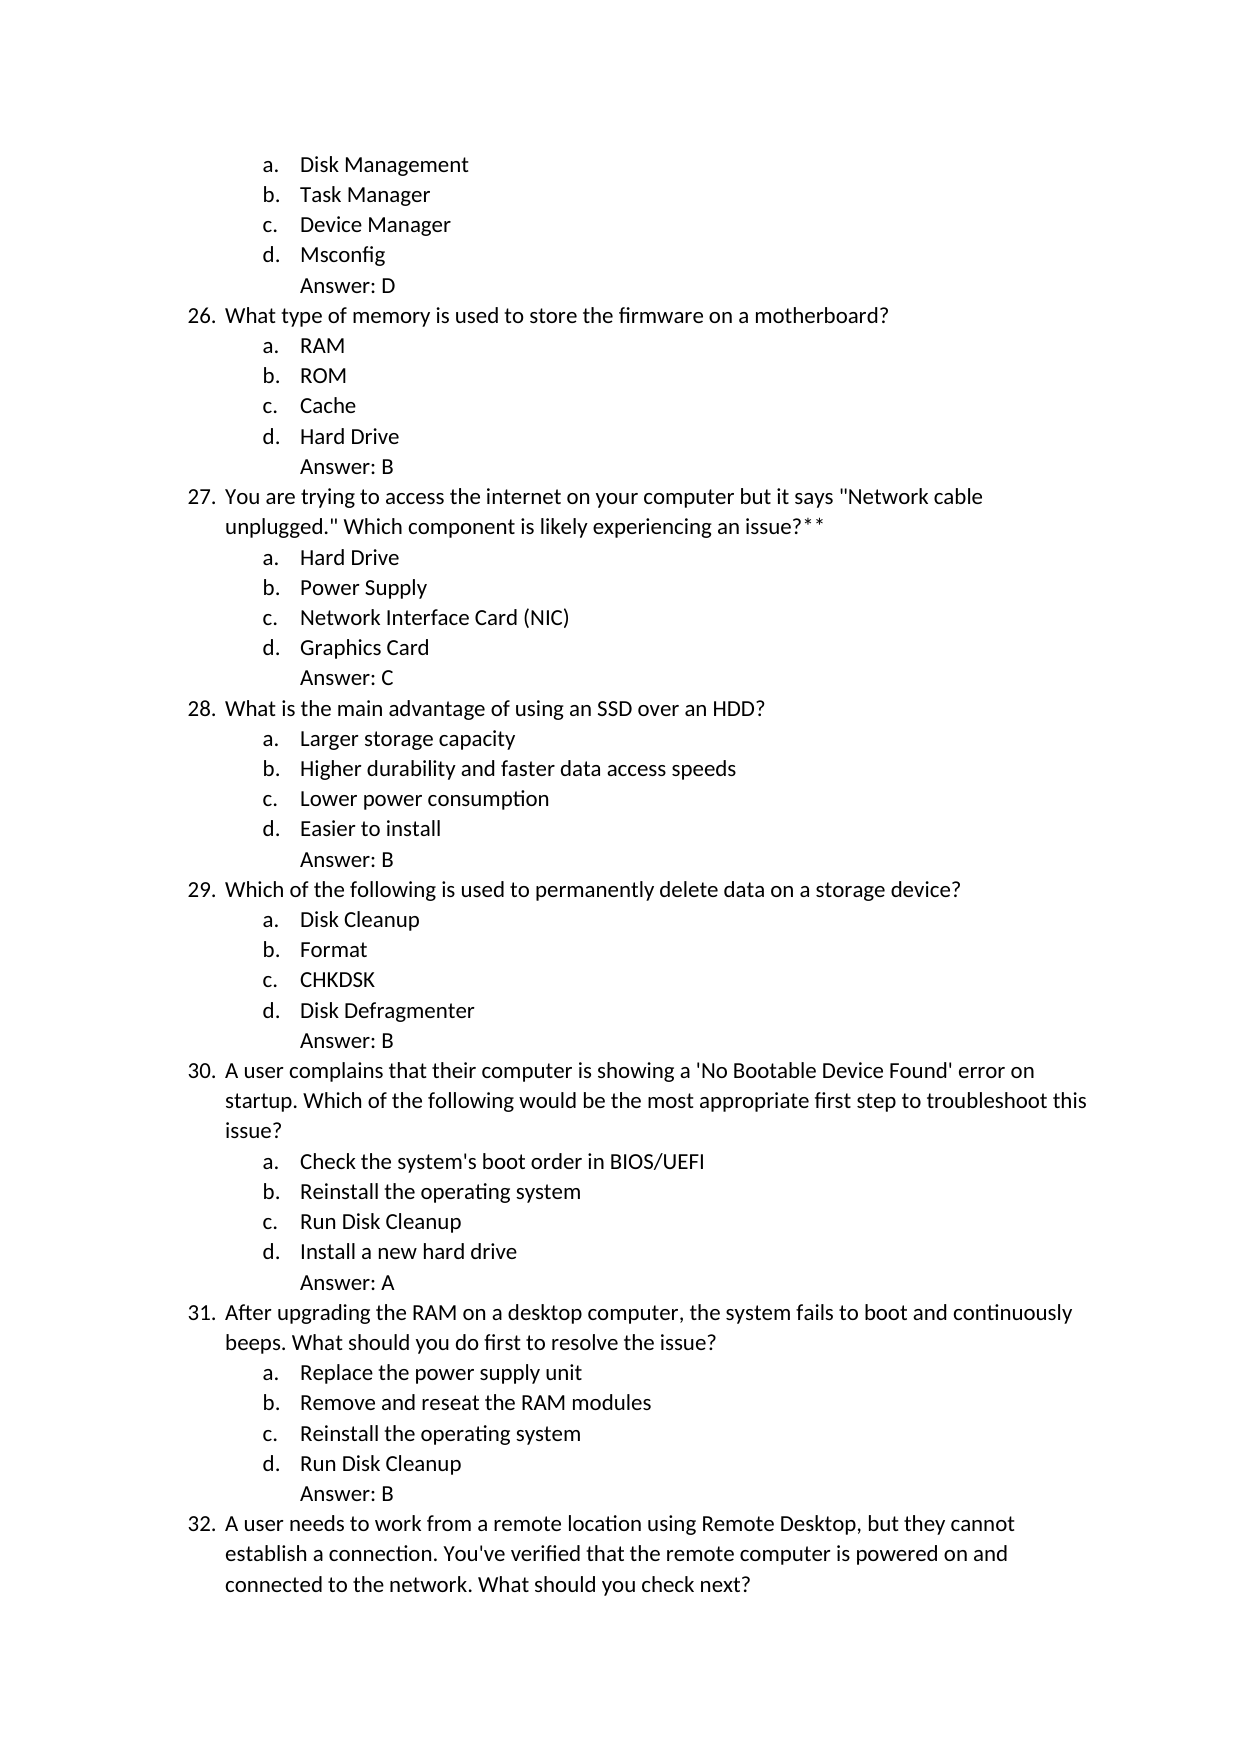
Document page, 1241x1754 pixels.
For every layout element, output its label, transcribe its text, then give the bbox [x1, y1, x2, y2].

list A user complains that their computer is showing a 'No Bootable Device Found' error on startup. Which of the following would be the most appropriate first step to troubleshoot this issue? [187, 1056, 1090, 1145]
list Run Disk Cleanup [262, 1449, 1090, 1477]
list Device Manager [262, 210, 1090, 238]
list Remove and reseat the RAM modules [262, 1388, 1090, 1417]
list Higher durability and faster data access speeds [262, 754, 1090, 782]
list Hard Drive [262, 543, 1090, 571]
list A user needs to work from a remote location using Remote Desktop, but they cannot establish a connection. You've verified that the remote computer is powered on and connected to the network. What should you check next? [187, 1509, 1090, 1598]
list After upgrading the RAM on a desktop computer, the system fails to boot and continuously beeps. What should you do first to resolve the issue? [187, 1298, 1090, 1356]
list ROM [262, 361, 1090, 389]
list What is the main advantage of using an SSD over an HDD? [187, 694, 1090, 722]
list Answer: B [300, 1479, 1090, 1507]
list Replace the power supply unit [262, 1358, 1090, 1386]
list Task Manager [262, 180, 1090, 208]
list Cache [262, 392, 1090, 420]
list Lower power consumption [262, 784, 1090, 812]
list Which of the following is used to permanently delete data on a storage device? [187, 875, 1090, 903]
list Hard Drive [262, 422, 1090, 450]
list Check the system's boot order in BIOS/UEFI [262, 1147, 1090, 1175]
list Answer: A [300, 1268, 1090, 1296]
list Run Disk Cleanup [262, 1207, 1090, 1235]
list What type of memory is used to store the firmware on a motherboard? [187, 301, 1090, 329]
list Network Interface Card (NIC) [262, 603, 1090, 631]
list Reinstall the operating system [262, 1177, 1090, 1205]
list CHKDSK [262, 966, 1090, 994]
list Disk Management [262, 150, 1090, 178]
list Power Supply [262, 573, 1090, 601]
list Answer: D [300, 271, 1090, 299]
list Answer: B [300, 845, 1090, 873]
list Install a new hard drive [262, 1237, 1090, 1266]
list Easier to install [262, 814, 1090, 843]
list You are trying to access the internet on your computer but it says "Network cable unplugged." Which component is likely experiencing an issue?** [187, 482, 1090, 541]
list Disk Cleanup [262, 905, 1090, 933]
list Answer: B [300, 1026, 1090, 1054]
list Disk Defragmenter [262, 996, 1090, 1024]
list Graphics Card [262, 633, 1090, 661]
list Answer: B [300, 452, 1090, 480]
list Reinstall the operating system [262, 1419, 1090, 1447]
list RAM [262, 331, 1090, 359]
list Format [262, 935, 1090, 963]
list Answer: C [300, 663, 1090, 692]
list Msconfig [262, 241, 1090, 269]
list Larger storage capacity [262, 724, 1090, 752]
